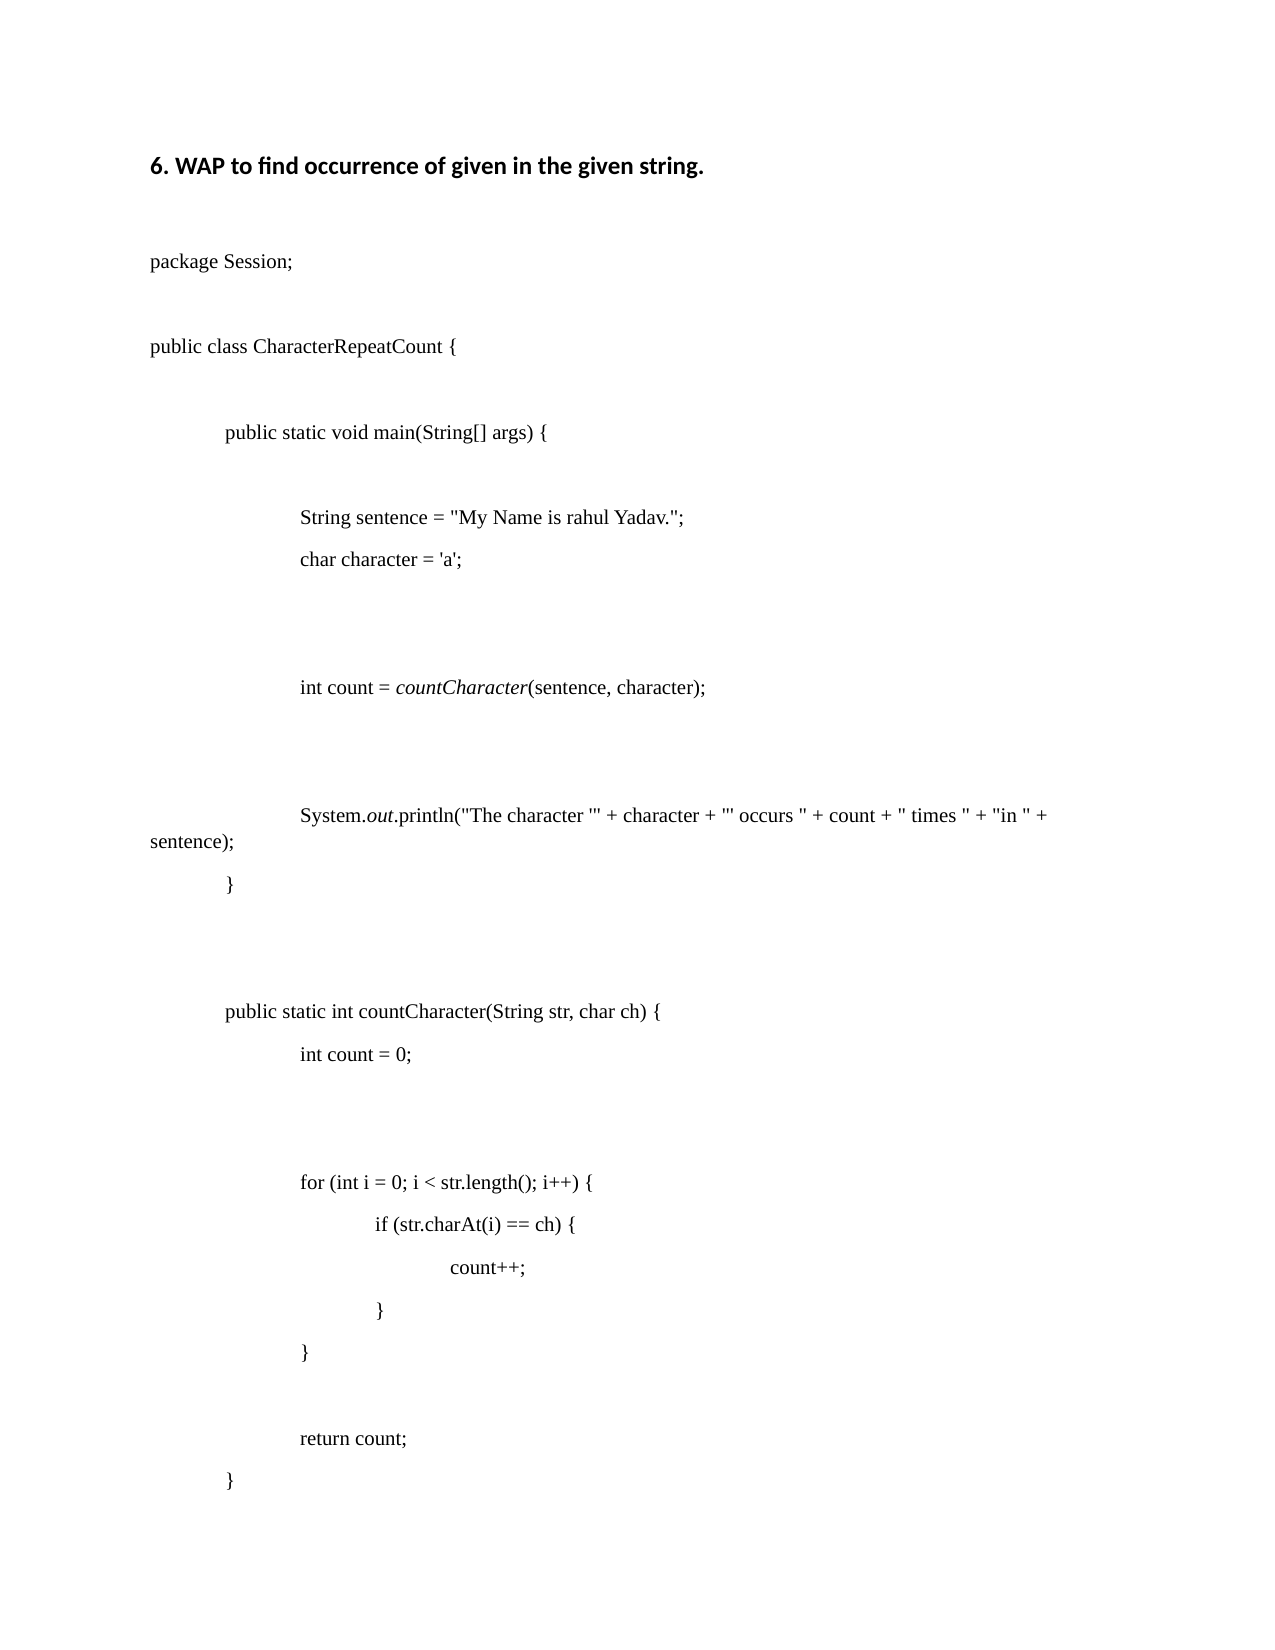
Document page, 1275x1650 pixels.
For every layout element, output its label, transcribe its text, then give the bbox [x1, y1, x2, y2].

text } [150, 872, 1125, 896]
text int count = 0; [150, 1042, 1125, 1066]
text package Session; [150, 249, 1125, 273]
text public class CharacterRepeatCount { [150, 334, 1125, 358]
text int count = countCharacter(sentence, character); [150, 675, 1125, 699]
text return count; [150, 1425, 1125, 1449]
text String sentence = "My Name is rahul Yadav."; [150, 505, 1125, 529]
text public static void main(String[] args) { [150, 419, 1125, 444]
text System.out.println("The character '" + character + "' occurs " + count + " times " + "in " + sentence); [150, 803, 1125, 853]
text public static int countCharacter(String str, char ch) { [150, 999, 1125, 1023]
text } [150, 1298, 1125, 1322]
text } [150, 1340, 1125, 1364]
text } [150, 1468, 1125, 1492]
text char character = 'a'; [150, 547, 1125, 571]
text for (int i = 0; i < str.length(); i++) { [150, 1170, 1125, 1194]
text if (str.charAt(i) == ch) { [150, 1212, 1125, 1236]
text count++; [150, 1255, 1125, 1279]
text 6. WAP to find occurrence of given in the given string. [150, 150, 1125, 181]
